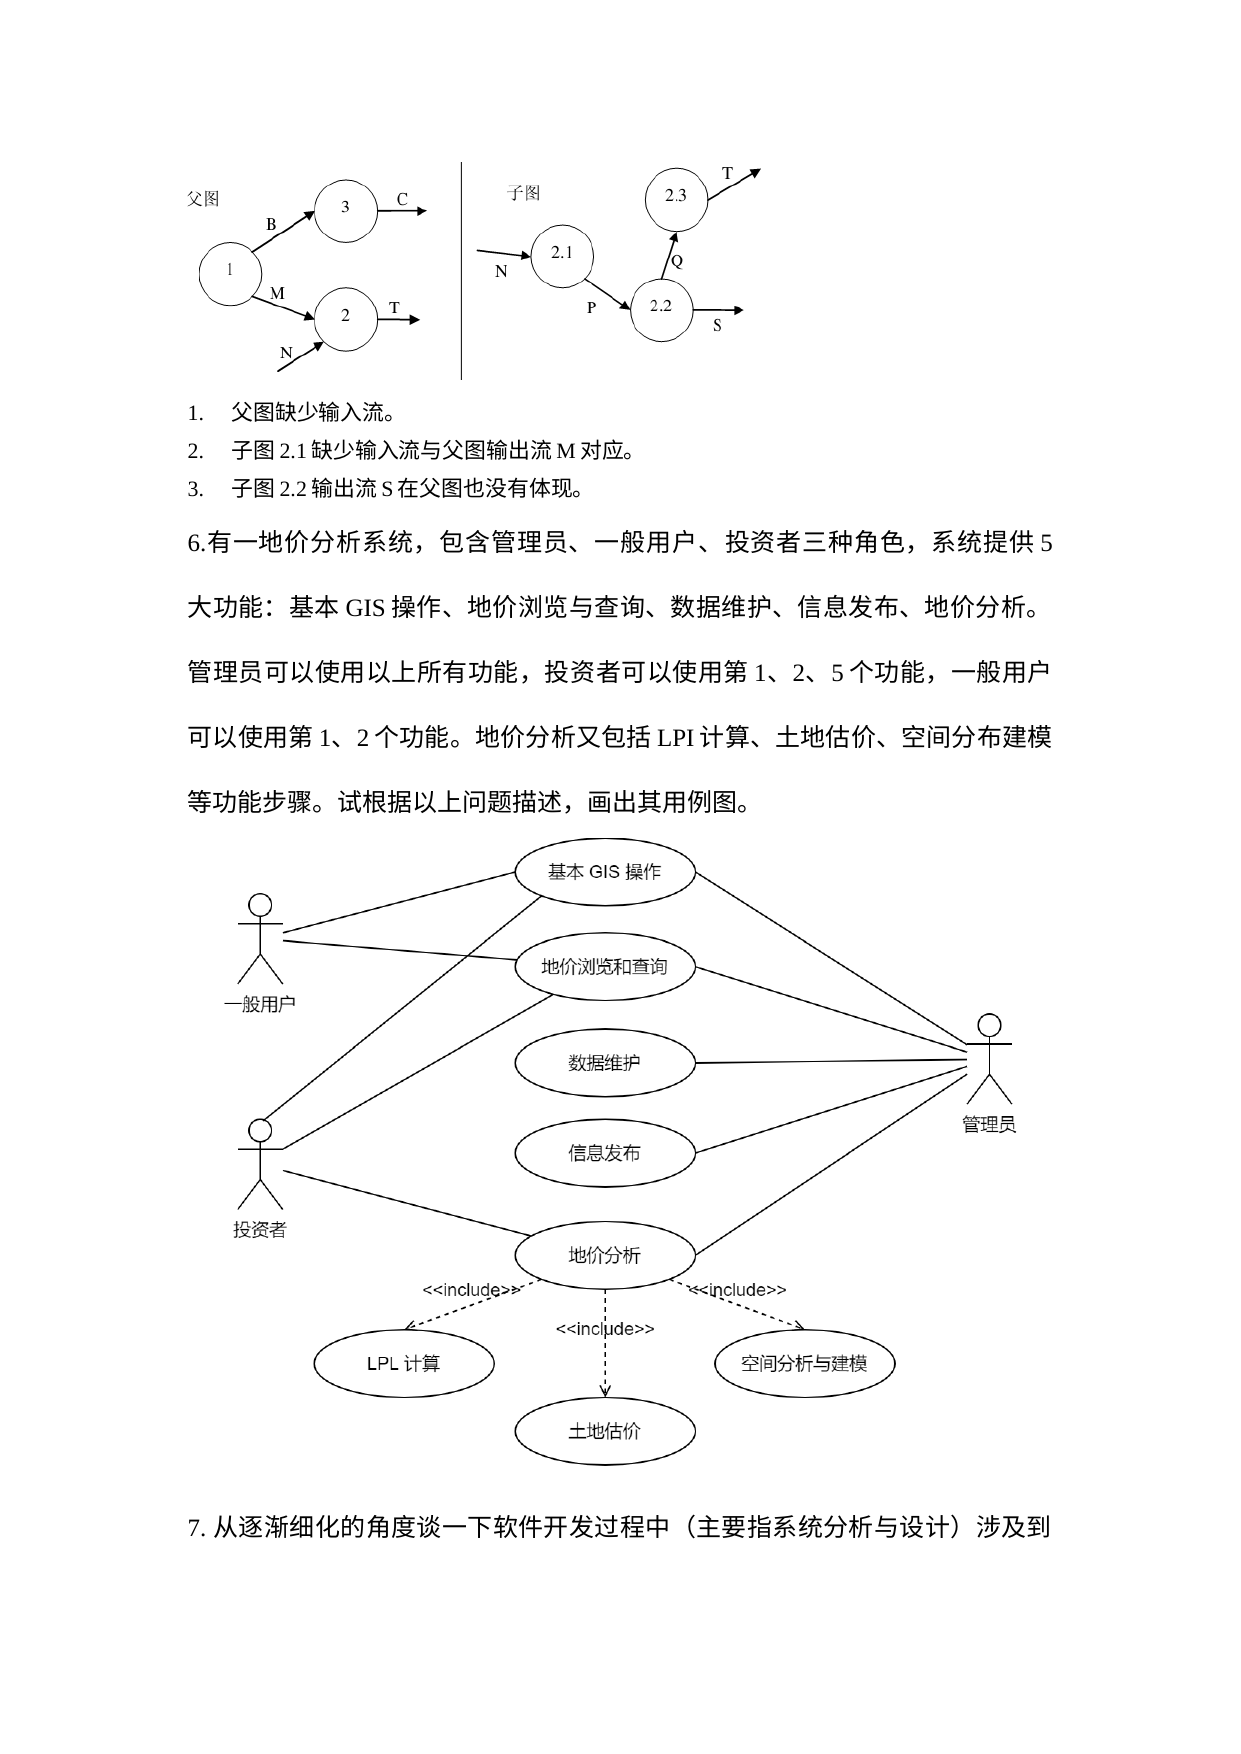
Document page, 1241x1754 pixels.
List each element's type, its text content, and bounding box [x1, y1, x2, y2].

list 父图缺少输入流。 [187, 395, 1053, 427]
picture [187, 162, 762, 380]
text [187, 1493, 1053, 1558]
list 子图2.2输出流S在父图也没有体现。 [187, 470, 1053, 503]
list 子图2.1缺少输入流与父图输出流M对应。 [187, 432, 1053, 465]
picture [223, 838, 1017, 1467]
text 6.有一地价分析系统，包含管理员、一般用户、投资者三种角色，系统提供5大功能：基本GIS操作、地价浏览与查询、数据维护、信息发布、地价分析。管理员可以使用以上所有功能，投资者可以使用第1、2、5个功能，一般用户可以使用第1、2个功能。地价分析又包括LPI计算、土地估价、空间分布建模等功能步骤。试根据以上问题描述，画出其用例图。 [187, 508, 1053, 833]
